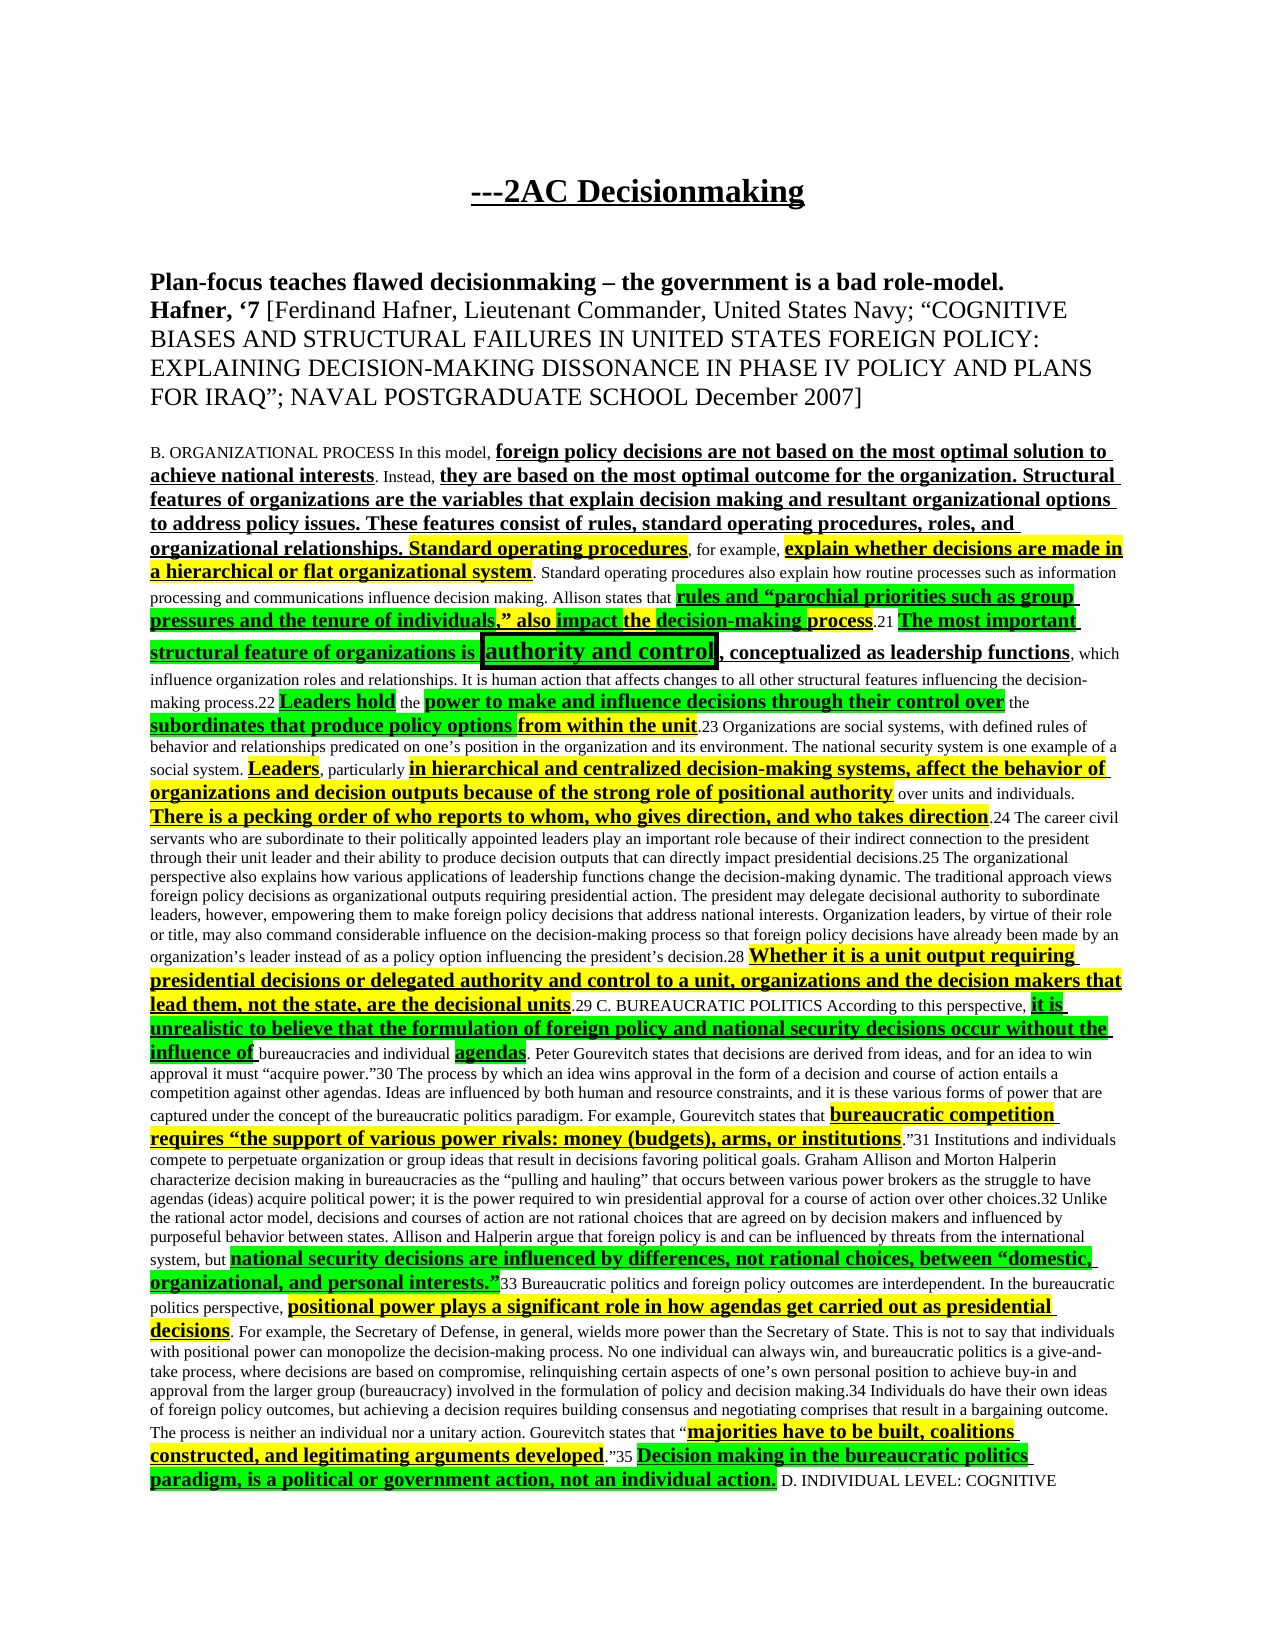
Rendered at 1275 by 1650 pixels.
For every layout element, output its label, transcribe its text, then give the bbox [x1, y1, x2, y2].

text Hafner, ‘7 [Ferdinand Hafner, Lieutenant Commander, United States Navy; “COGNITIVE BIASES AND STRUCTURAL FAILURES IN UNITED STATES FOREIGN POLICY: EXPLAINING DECISION-MAKING DISSONANCE IN PHASE IV POLICY AND PLANS FOR IRAQ”; NAVAL POSTGRADUATE SCHOOL December 2007] [150, 295, 1125, 410]
subtitle ---2AC Decisionmaking [150, 171, 1125, 209]
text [150, 439, 1125, 1491]
text Plan-focus teaches flawed decisionmaking – the government is a bad role-model. [150, 267, 1125, 295]
